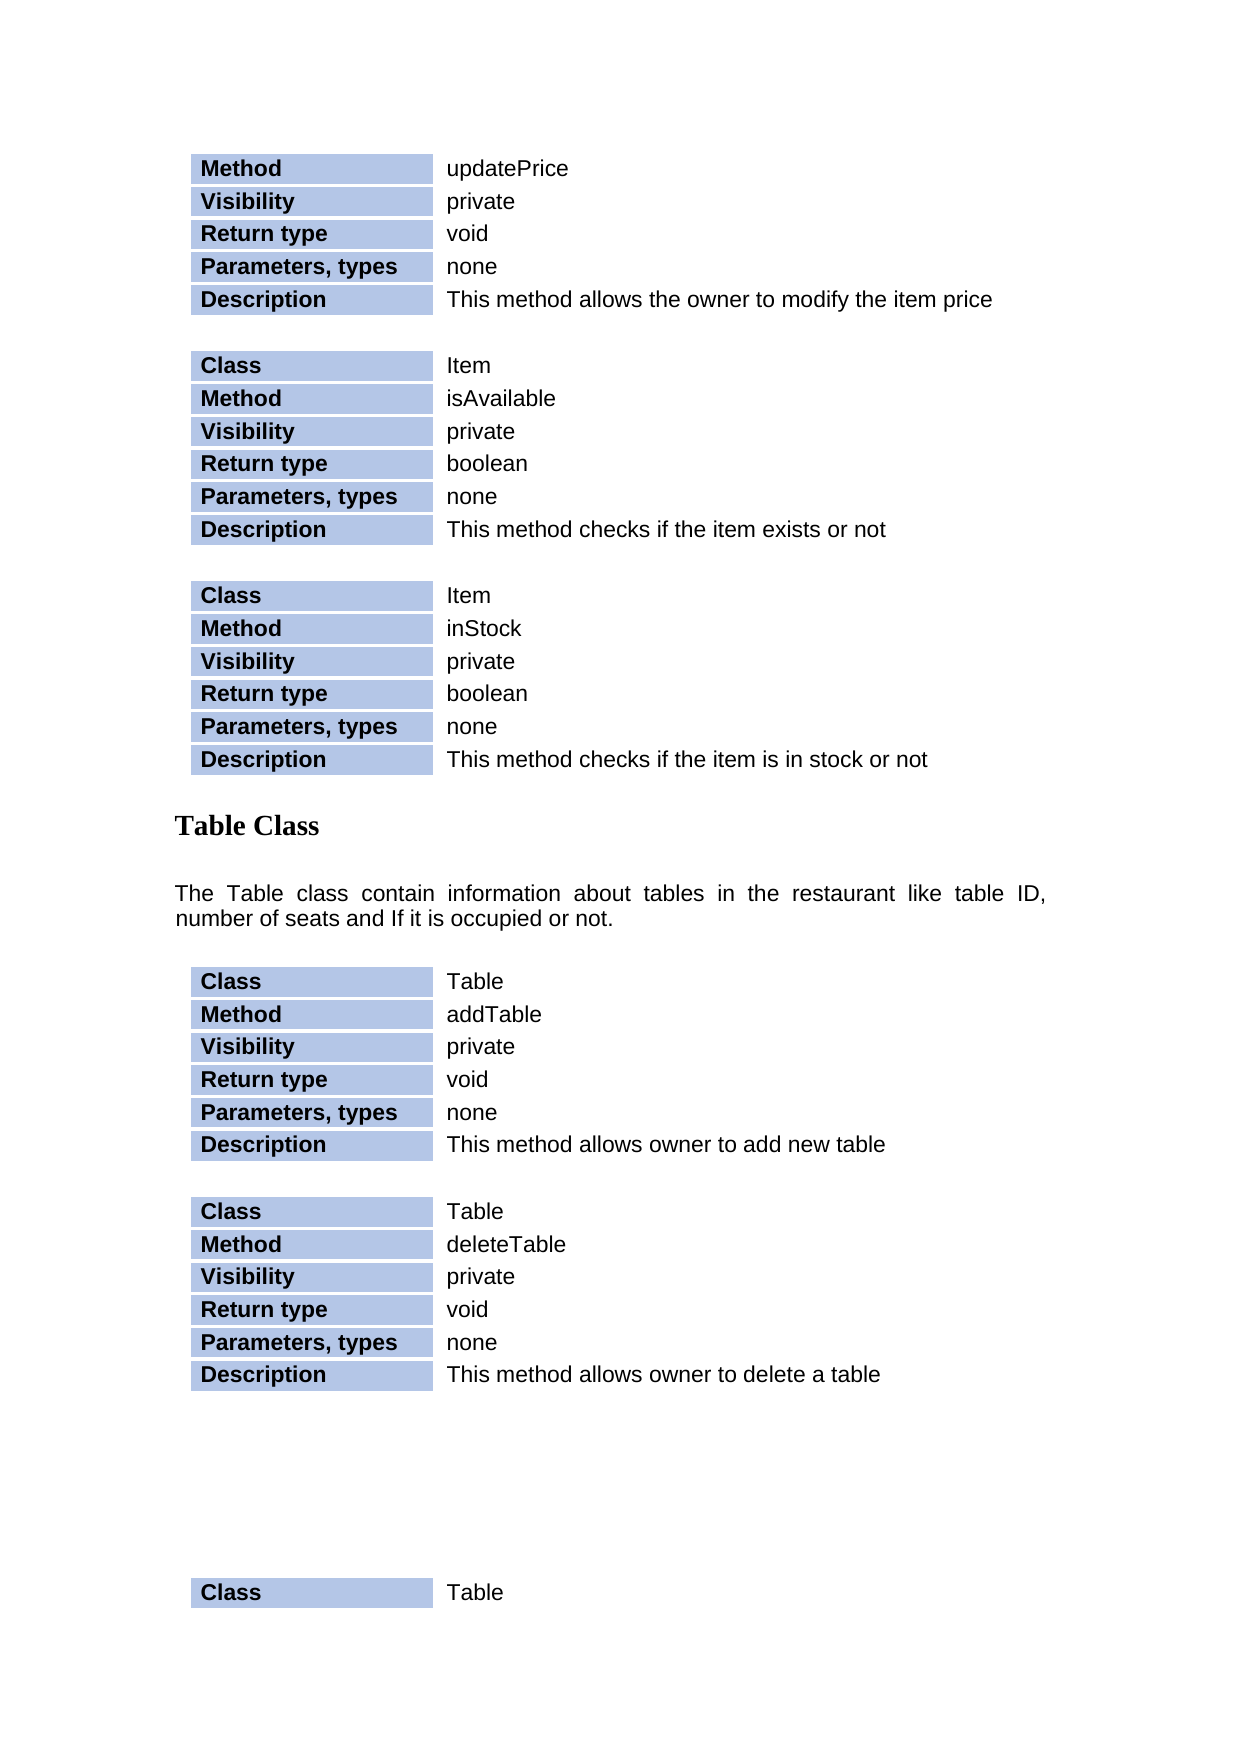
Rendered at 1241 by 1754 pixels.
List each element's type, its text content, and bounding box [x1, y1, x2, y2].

table_cell Return type [191, 680, 433, 709]
table_cell Visibility [191, 1263, 433, 1292]
table_cell void [436, 220, 1067, 249]
table_header Item [436, 351, 1067, 381]
table_cell inStock [436, 614, 1067, 644]
table_cell Return type [191, 220, 433, 249]
table_cell Method [191, 1000, 433, 1029]
table_cell Visibility [191, 1033, 433, 1062]
table_header Table [436, 1197, 1067, 1227]
table_header Class [191, 967, 433, 997]
table_cell deleteTable [436, 1230, 1067, 1259]
table_cell addTable [436, 1000, 1067, 1029]
table_cell Description [191, 1361, 433, 1391]
table_cell Visibility [191, 417, 433, 446]
table_cell Method [191, 1230, 433, 1259]
table_cell This method checks if the item exists or not [436, 515, 1067, 545]
table_header Class [191, 1197, 433, 1227]
table_cell Parameters, types [191, 482, 433, 512]
table_cell private [436, 417, 1067, 446]
table_cell void [436, 1295, 1067, 1325]
table_header Table [436, 1578, 1067, 1608]
table_cell none [436, 1328, 1067, 1357]
table_cell private [436, 647, 1067, 676]
table_cell Visibility [191, 647, 433, 676]
table_cell Return type [191, 450, 433, 479]
table_cell boolean [436, 450, 1067, 479]
table_cell void [436, 1065, 1067, 1095]
table_cell updatePrice [436, 154, 1067, 184]
table_cell Visibility [191, 187, 433, 216]
table_cell Description [191, 285, 433, 315]
table_cell This method allows the owner to modify the item price [436, 285, 1067, 315]
table_header Item [436, 581, 1067, 611]
table_cell This method allows owner to delete a table [436, 1361, 1067, 1391]
table_cell Return type [191, 1065, 433, 1095]
table_cell This method checks if the item is in stock or not [436, 745, 1067, 775]
table_cell Parameters, types [191, 1098, 433, 1127]
table_header Table [436, 967, 1067, 997]
table_cell Description [191, 745, 433, 775]
table_cell This method allows owner to add new table [436, 1131, 1067, 1161]
table_cell Description [191, 515, 433, 545]
table_cell none [436, 712, 1067, 742]
table_header Class [191, 1578, 433, 1608]
table_cell none [436, 482, 1067, 512]
table_cell boolean [436, 680, 1067, 709]
table_cell none [436, 252, 1067, 282]
table_cell isAvailable [436, 384, 1067, 414]
table_cell Parameters, types [191, 1328, 433, 1357]
table_cell private [436, 1033, 1067, 1062]
table_cell Description [191, 1131, 433, 1161]
table_cell Method [191, 614, 433, 644]
table_cell Method [191, 384, 433, 414]
table_cell private [436, 187, 1067, 216]
table_cell Parameters, types [191, 712, 433, 742]
table_cell Method [191, 154, 433, 184]
table_cell Parameters, types [191, 252, 433, 282]
table_cell Return type [191, 1295, 433, 1325]
table_header Class [191, 581, 433, 611]
text The Table class contain information about tables in the restaurant like table ID, number of seats and If it is occupied or not. [174, 881, 1047, 932]
table_cell private [436, 1263, 1067, 1292]
text Table Class [174, 808, 1053, 842]
table_cell none [436, 1098, 1067, 1127]
table_header Class [191, 351, 433, 381]
